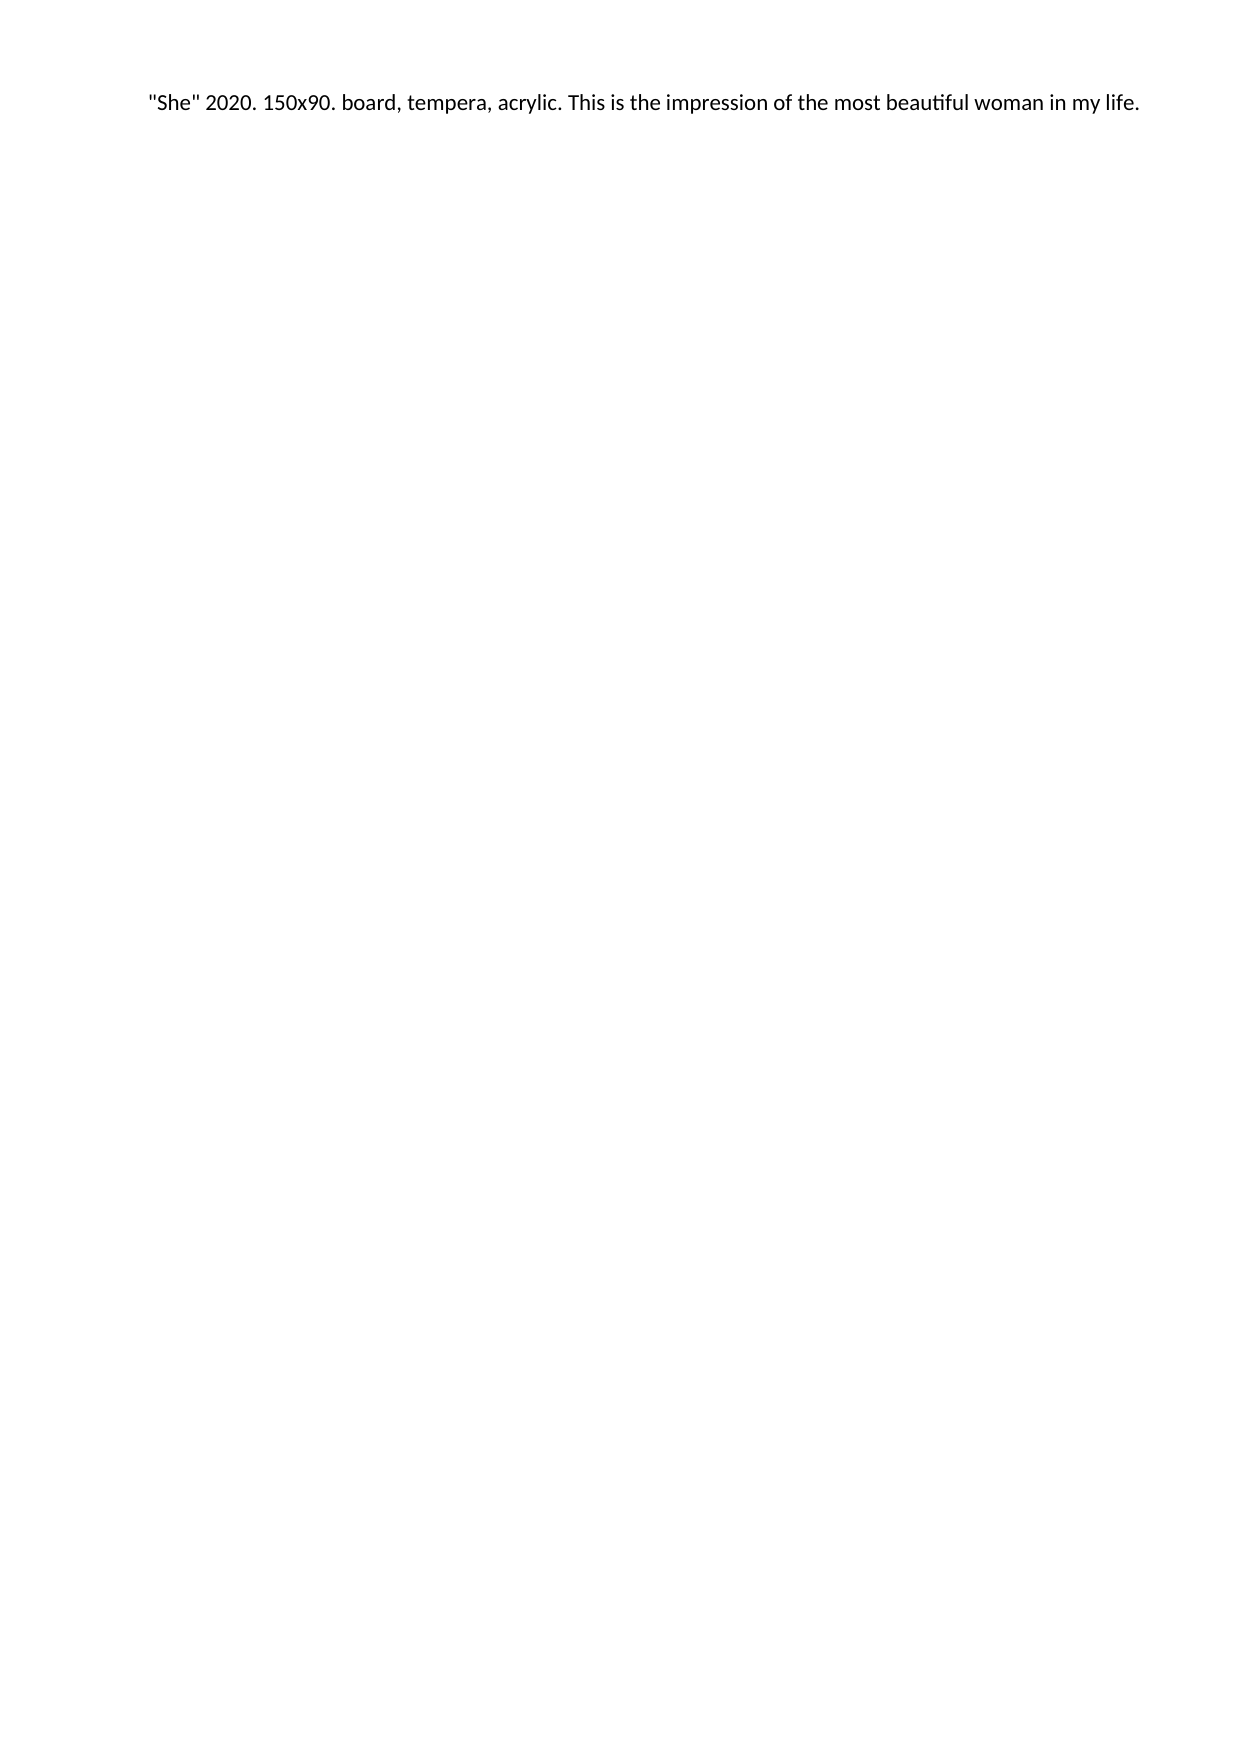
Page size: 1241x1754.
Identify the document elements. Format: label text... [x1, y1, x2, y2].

text "She" 2020. 150x90. board, tempera, acrylic. This is the impression of the most beautiful woman in my life. [148, 88, 1152, 117]
